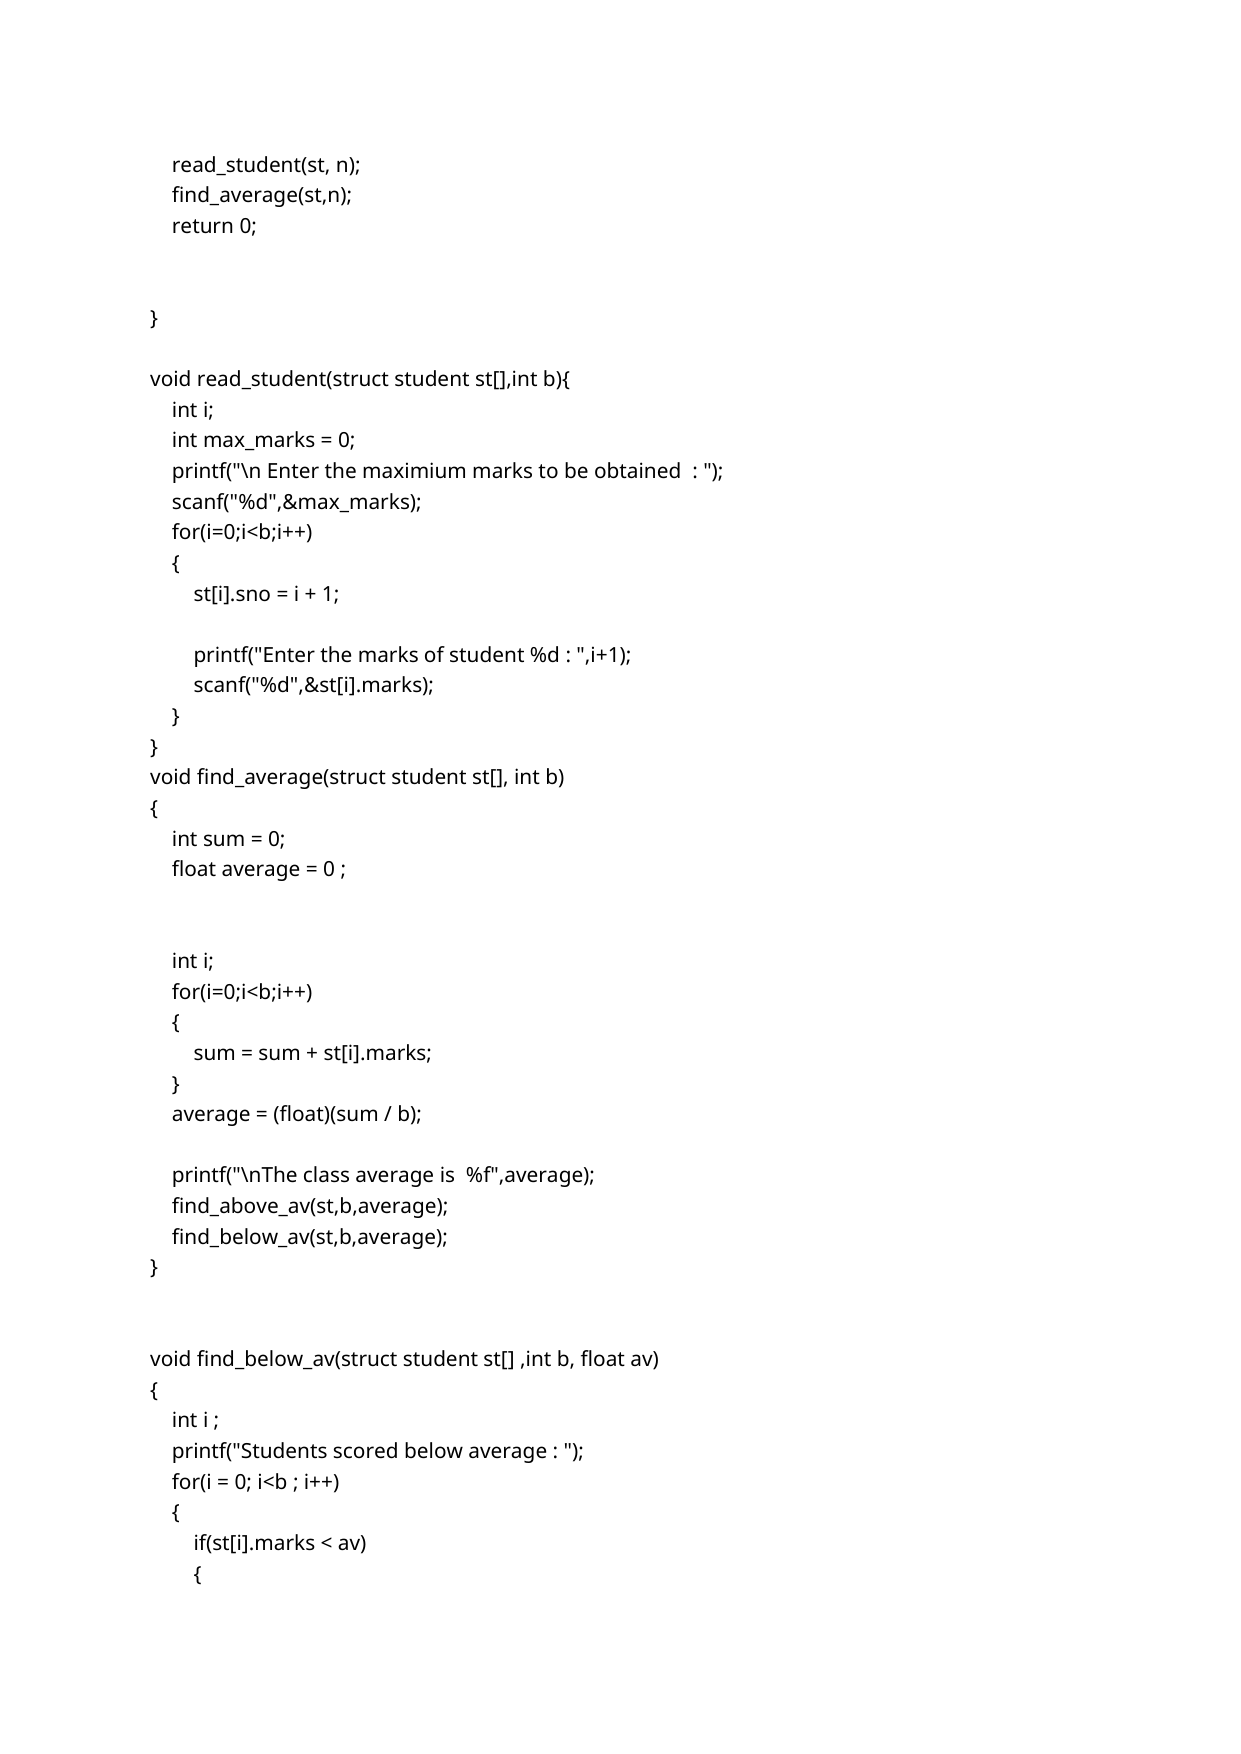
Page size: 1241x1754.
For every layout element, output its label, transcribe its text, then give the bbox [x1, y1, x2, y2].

text } [150, 732, 1090, 760]
text } [150, 1252, 1090, 1281]
text read_student(st, n); [150, 150, 1090, 178]
text for(i=0;i<b;i++) [150, 977, 1090, 1005]
text } [150, 303, 1090, 332]
text int i; [150, 395, 1090, 423]
text { [150, 793, 1090, 822]
text find_below_av(st,b,average); [150, 1222, 1090, 1250]
text int i; [150, 946, 1090, 975]
text st[i].sno = i + 1; [150, 579, 1090, 607]
text int sum = 0; [150, 824, 1090, 852]
text find_above_av(st,b,average); [150, 1191, 1090, 1220]
text printf("Enter the marks of student %d : ",i+1); [150, 640, 1090, 668]
text for(i = 0; i<b ; i++) [150, 1467, 1090, 1495]
text } [150, 701, 1090, 730]
text void find_below_av(struct student st[] ,int b, float av) [150, 1344, 1090, 1373]
text printf("Students scored below average : "); [150, 1436, 1090, 1465]
text { [150, 1559, 1090, 1587]
text for(i=0;i<b;i++) [150, 517, 1090, 546]
text return 0; [150, 211, 1090, 240]
text find_average(st,n); [150, 181, 1090, 209]
text } [150, 1069, 1090, 1097]
text { [150, 548, 1090, 577]
text sum = sum + st[i].marks; [150, 1038, 1090, 1067]
text int i ; [150, 1406, 1090, 1434]
text scanf("%d",&max_marks); [150, 487, 1090, 515]
text void find_average(struct student st[], int b) [150, 762, 1090, 791]
text printf("\n Enter the maximium marks to be obtained : "); [150, 456, 1090, 485]
text float average = 0 ; [150, 854, 1090, 883]
text { [150, 1375, 1090, 1403]
text average = (float)(sum / b); [150, 1099, 1090, 1128]
text void read_student(struct student st[],int b){ [150, 364, 1090, 393]
text scanf("%d",&st[i].marks); [150, 671, 1090, 699]
text printf("\nThe class average is %f",average); [150, 1161, 1090, 1189]
text { [150, 1007, 1090, 1036]
text int max_marks = 0; [150, 426, 1090, 454]
text if(st[i].marks < av) [150, 1528, 1090, 1557]
text { [150, 1497, 1090, 1526]
